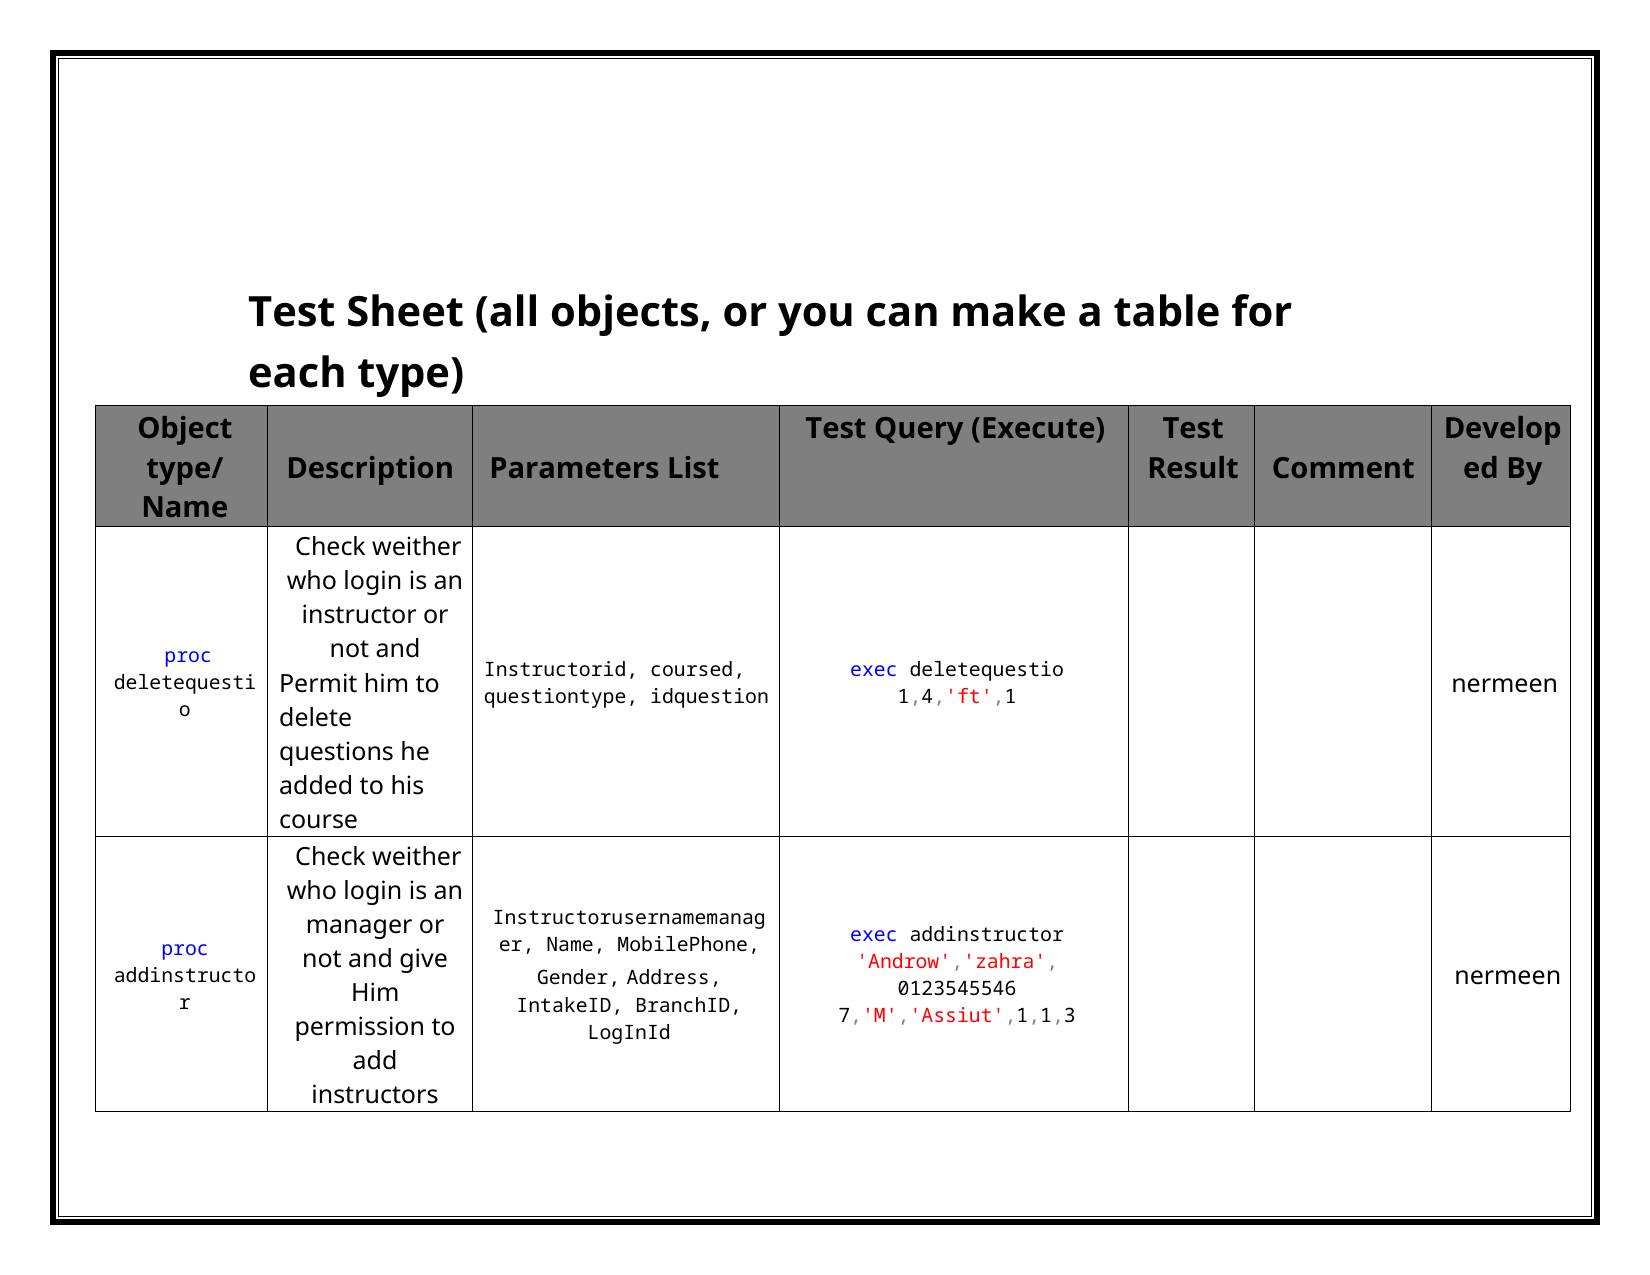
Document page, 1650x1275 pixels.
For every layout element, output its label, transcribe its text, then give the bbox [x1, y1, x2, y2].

table_cell [1129, 837, 1254, 1111]
table_cell nermeen [1432, 527, 1570, 836]
table_header Parameters List [473, 406, 779, 526]
table_header Comment [1255, 406, 1431, 526]
table_cell [1255, 527, 1431, 836]
table_cell Check weither who login is an manager or not and give Him permission to add instructors [268, 837, 472, 1111]
table_cell exec addinstructor 'Androw','zahra', 01235455467,'M','Assiut',1,1,3 [780, 837, 1128, 1111]
table_cell proc addinstructor [96, 837, 267, 1111]
table_cell exec deletequestio 1,4,'ft',1 [780, 527, 1128, 836]
table_header Object type/ Name [96, 406, 267, 526]
table_header Description [268, 406, 472, 526]
table_header Develop ed By [1432, 406, 1570, 526]
table_header Test Query (Execute) [780, 406, 1128, 526]
table_cell proc deletequestio [96, 527, 267, 836]
table_header Test Result [1129, 406, 1254, 526]
table_cell Instructorusernamemanager, Name, MobilePhone, Gender, Address, IntakeID, BranchID, LogInId [473, 837, 779, 1111]
subtitle Test Sheet (all objects, or you can make a table for each type) [248, 282, 1402, 400]
table_cell [1255, 837, 1431, 1111]
table_cell nermeen [1432, 837, 1570, 1111]
table_cell Instructorid, coursed, questiontype, idquestion [473, 527, 779, 836]
table_cell [1129, 527, 1254, 836]
table_cell Check weither who login is an instructor or not and Permit him to delete questions he added to his course [268, 527, 472, 836]
